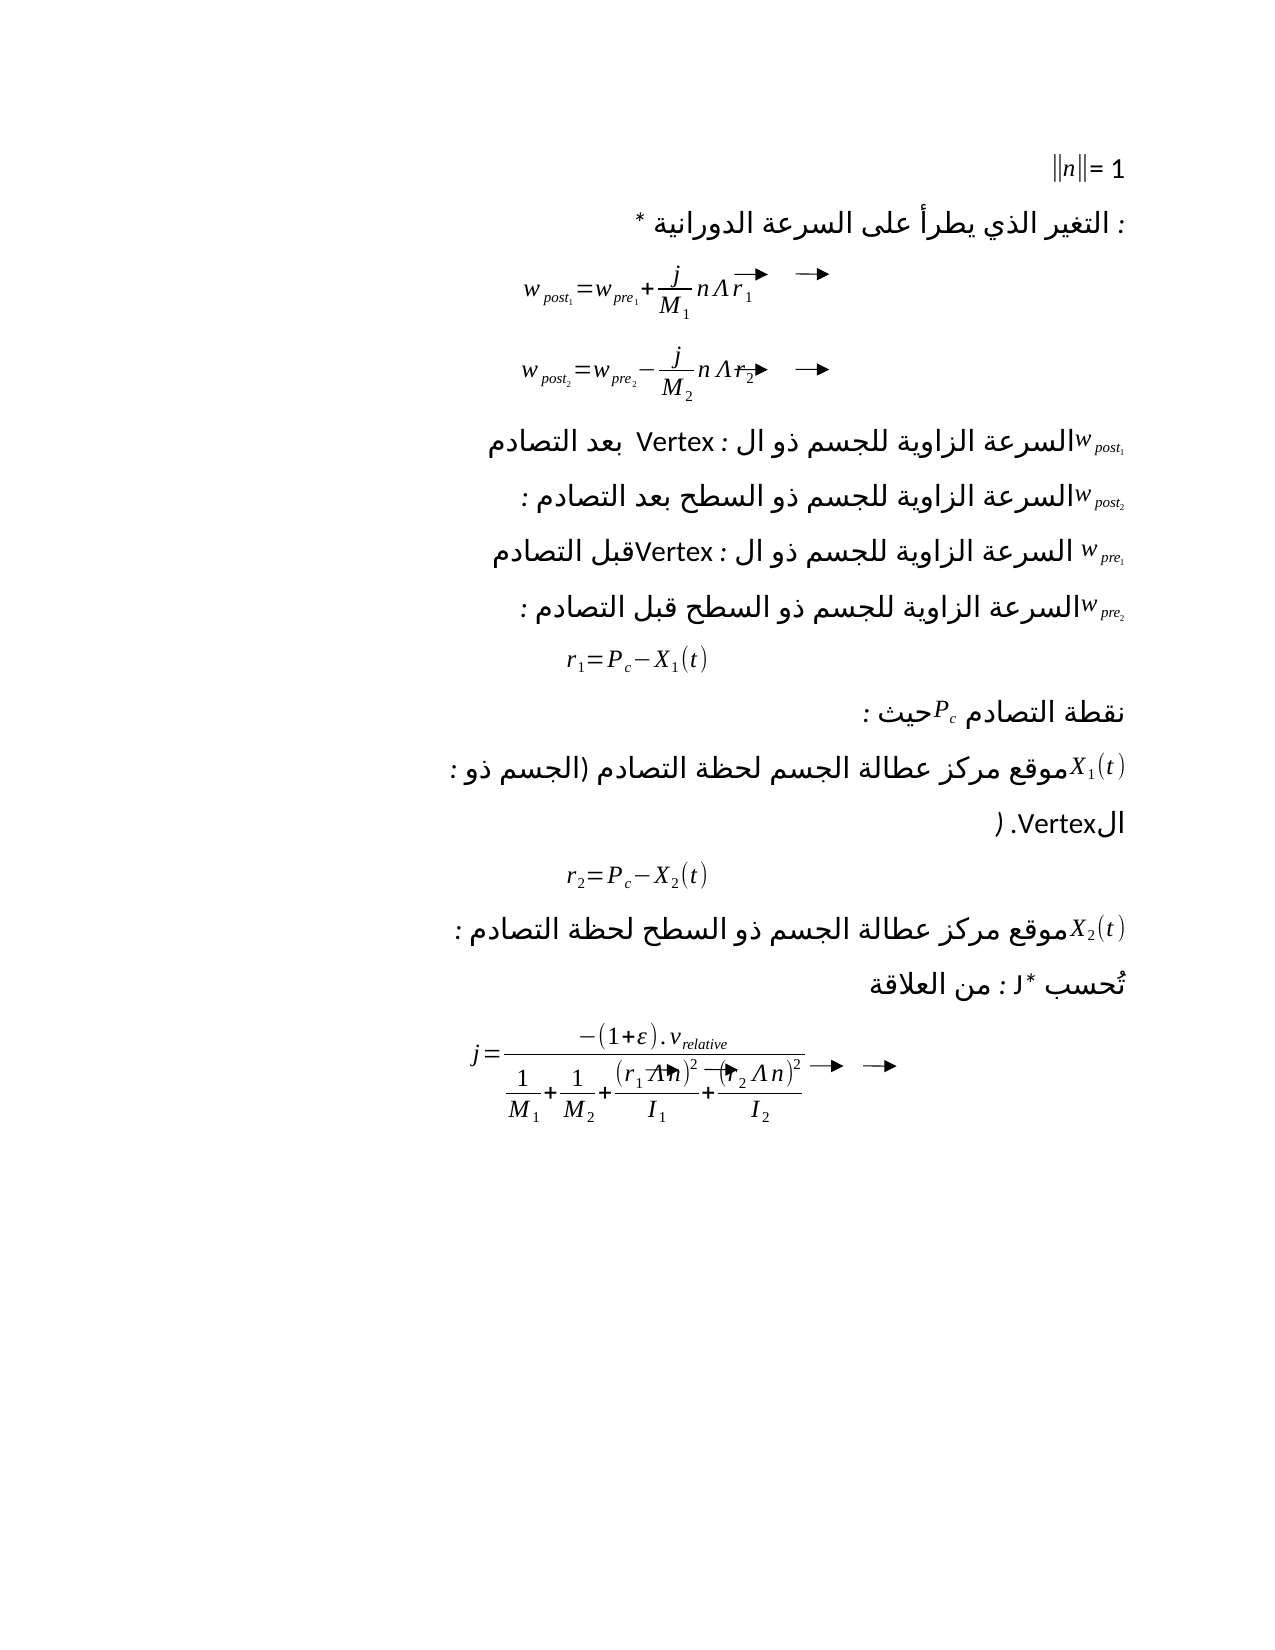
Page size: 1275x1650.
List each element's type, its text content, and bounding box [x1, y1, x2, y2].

text ) .Vertexال [150, 805, 1125, 840]
text : السرعة الزاوية للجسم ذو السطح بعد التصادم [150, 478, 1125, 514]
text : السرعة الزاوية للجسم ذو السطح قبل التصادم [150, 589, 1125, 624]
text قبل التصادمVertex : السرعة الزاوية للجسم ذو ال [150, 533, 1125, 569]
text : نقطة التصادم حيث [150, 694, 1125, 730]
text = 1 [150, 150, 1125, 186]
text * التغير الذي يطرأ على السرعة الدورانية : [150, 205, 1125, 241]
text بعد التصادم Vertex : السرعة الزاوية للجسم ذو ال [150, 423, 1125, 459]
text : موقع مركز عطالة الجسم ذو السطح لحظة التصادم [150, 911, 1125, 946]
text من العلاقة : J* تُحسب [150, 966, 1125, 1001]
text : موقع مركز عطالة الجسم لحظة التصادم (الجسم ذو [150, 750, 1125, 785]
